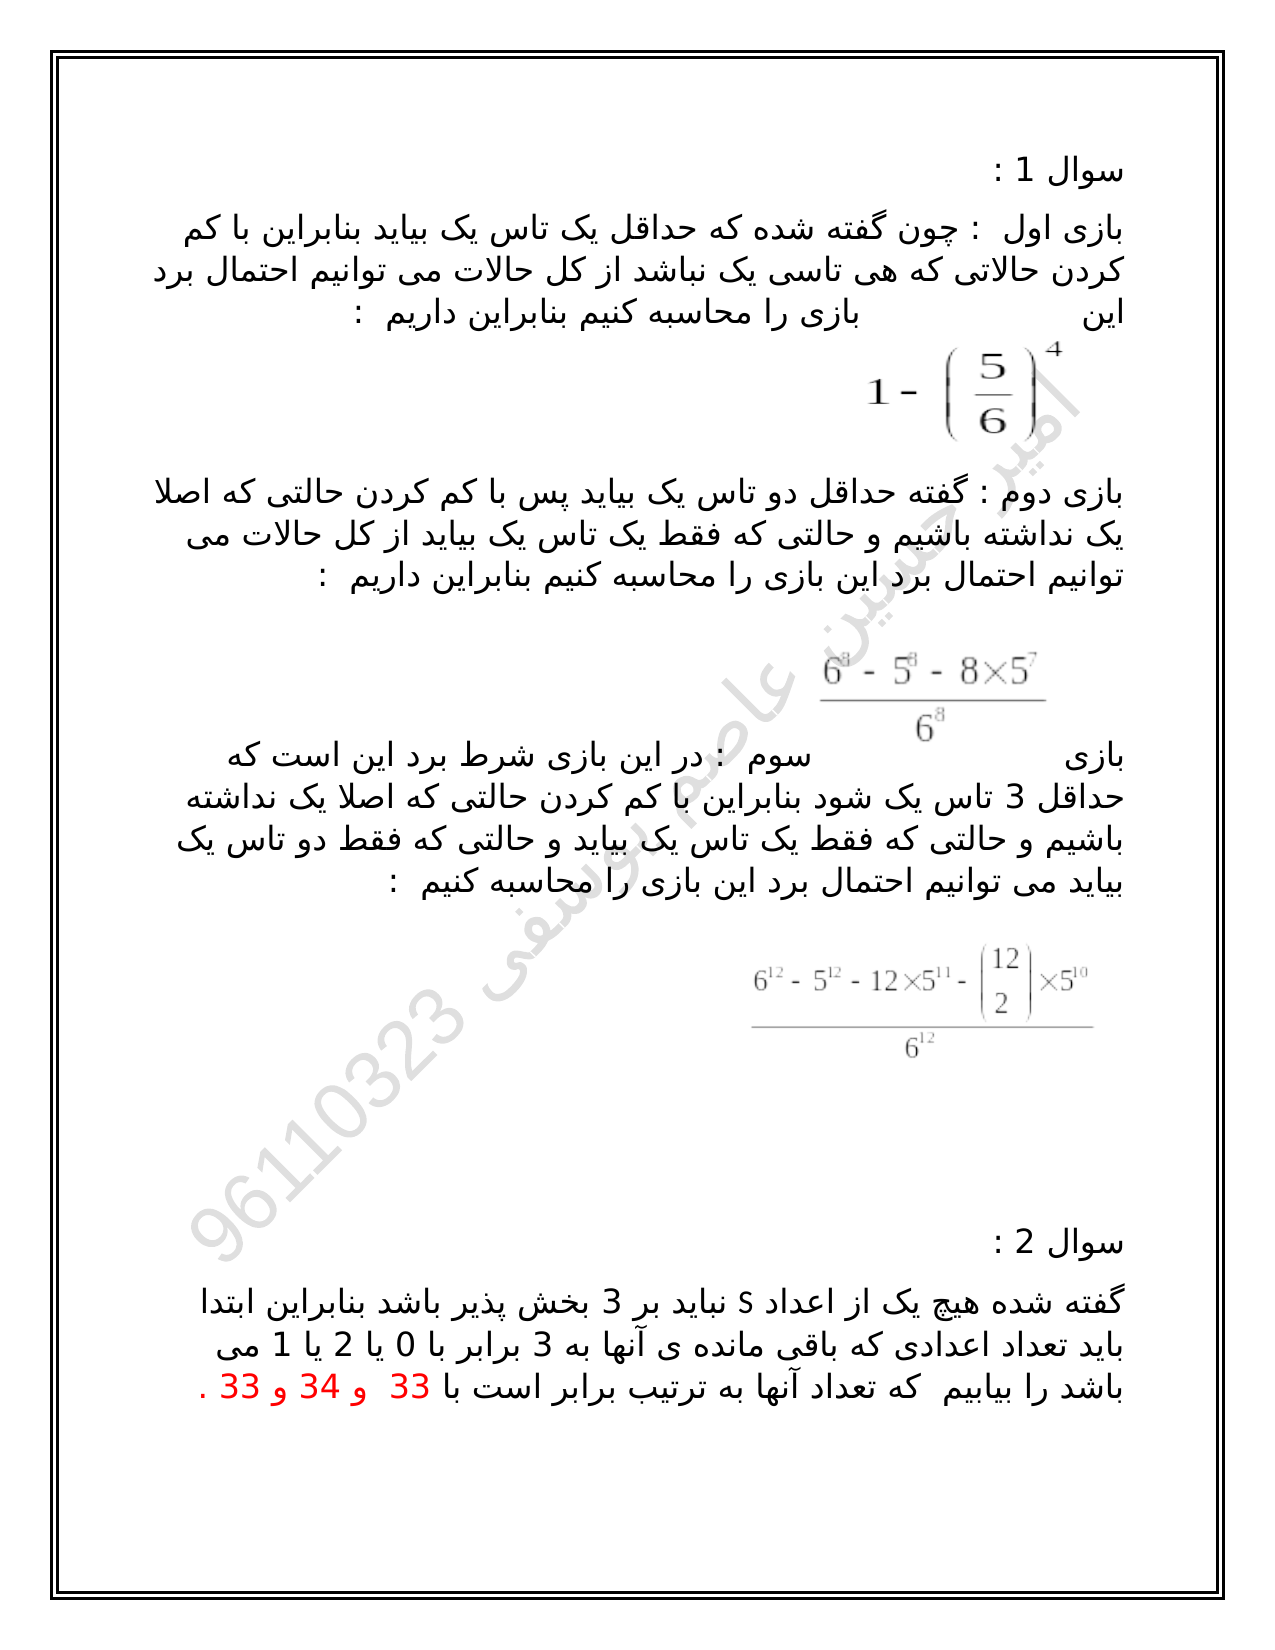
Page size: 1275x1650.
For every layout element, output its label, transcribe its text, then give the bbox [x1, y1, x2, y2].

text گفته شده هیچ یک از اعداد S نباید بر 3 بخش پذیر باشد بنابراین ابتدا باید تعداد اعدادی که باقی مانده ی آنها به 3 برابر با 0 یا 2 یا 1 می باشد را بیابیم که تعداد آنها به ترتیب برابر است با 33 و 34 و 33 . [150, 1281, 1125, 1406]
text سوال 1 : [150, 150, 1125, 189]
text بازی سوم : در این بازی شرط برد این است که حداقل 3 تاس یک شود بنابراین با کم کردن حالتی که اصلا یک نداشته باشیم و حالتی که فقط یک تاس یک بیاید و حالتی که فقط دو تاس یک بیاید می توانیم احتمال برد این بازی را محاسبه کنیم : [150, 736, 1125, 900]
text بازی اول : چون گفته شده که حداقل یک تاس یک بیاید بنابراین با کم کردن حالاتی که هی تاسی یک نباشد از کل حالات می توانیم احتمال برد این بازی را محاسبه کنیم بنابراین داریم : [150, 208, 1125, 331]
text سوال 2 : [150, 1223, 1125, 1262]
text بازی دوم : گفته حداقل دو تاس یک بیاید پس با کم کردن حالتی که اصلا یک نداشته باشیم و حالتی که فقط یک تاس یک بیاید از کل حالات می توانیم احتمال برد این بازی را محاسبه کنیم بنابراین داریم : [150, 472, 1125, 595]
